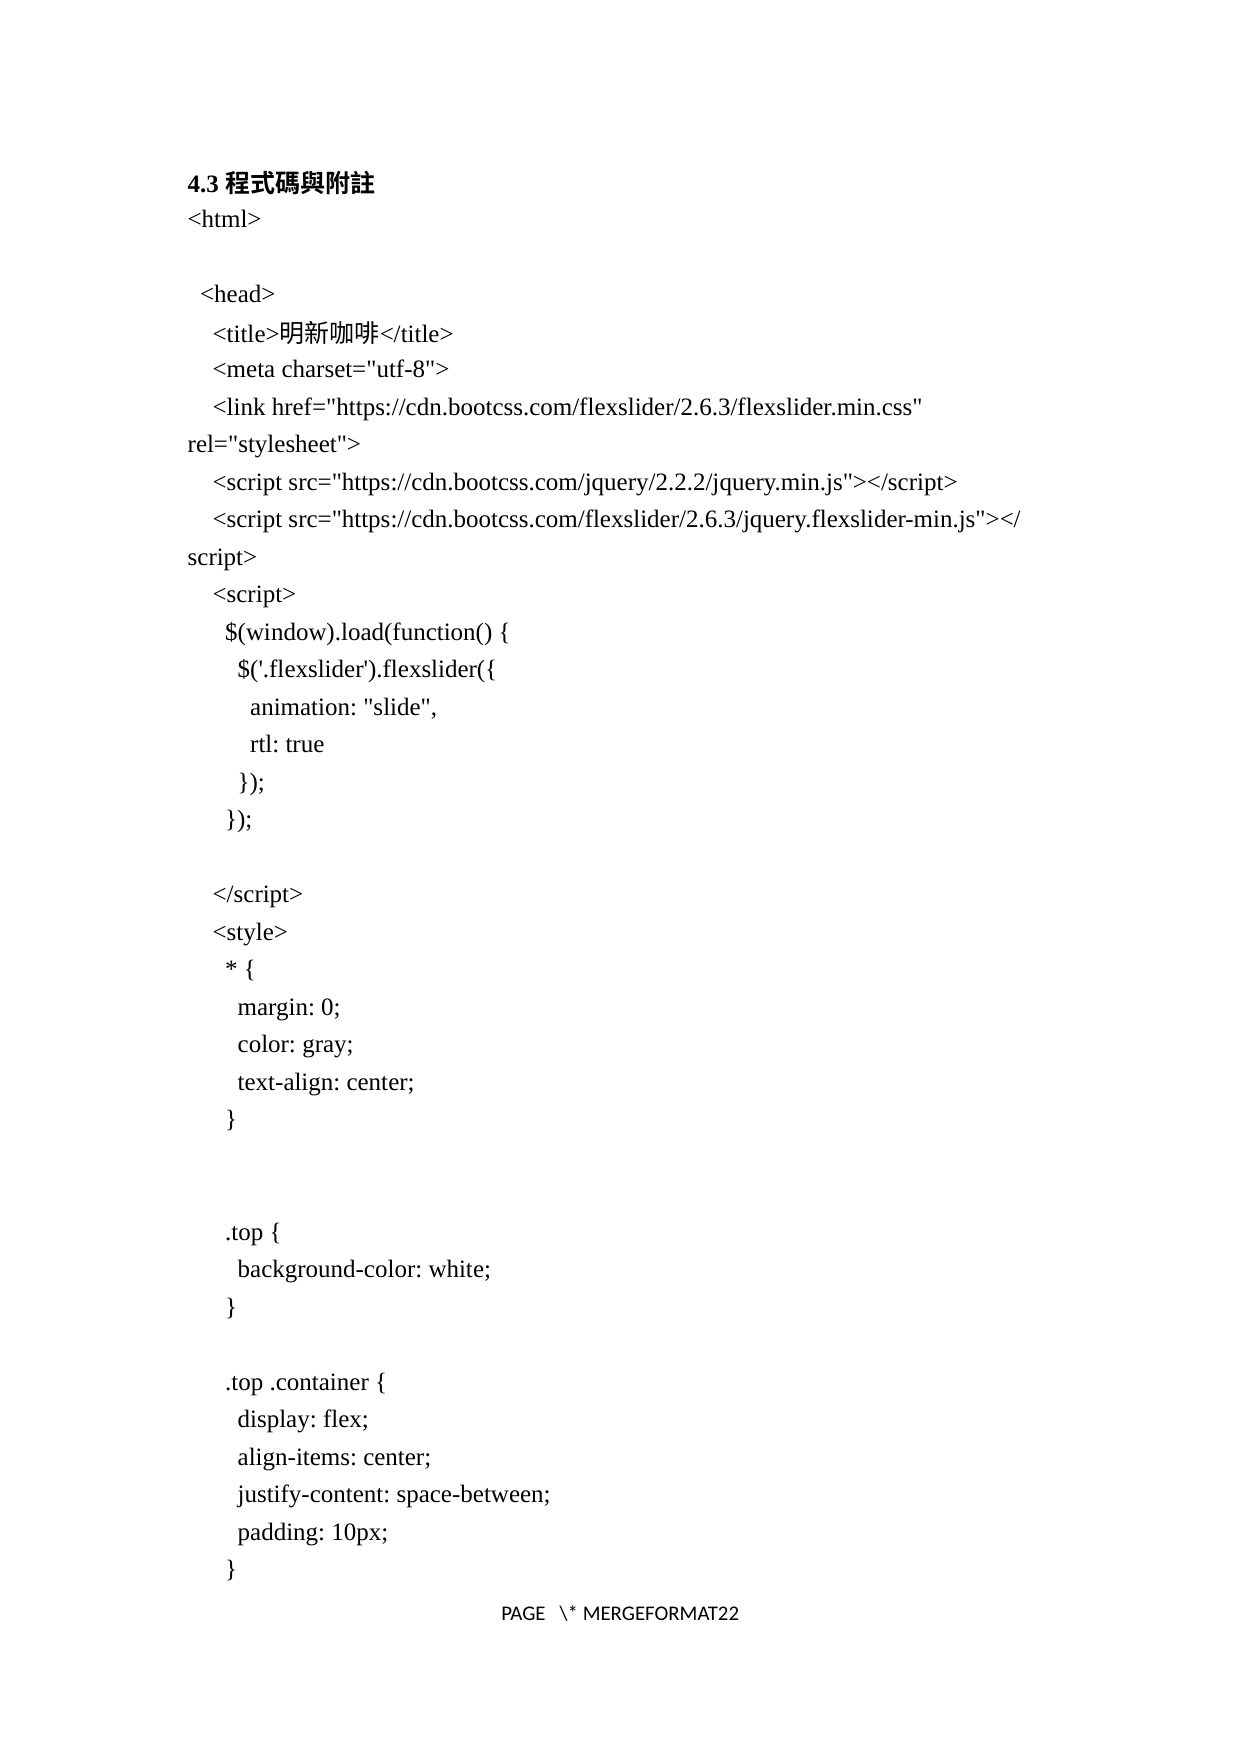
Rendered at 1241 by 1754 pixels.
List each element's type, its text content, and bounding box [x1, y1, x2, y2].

text <head> [187, 275, 1053, 312]
text <style> [187, 912, 1053, 950]
text <html> [187, 200, 1053, 237]
text <script> [187, 575, 1053, 612]
text <link href="https://cdn.bootcss.com/flexslider/2.6.3/flexslider.min.css" rel="stylesheet"> [187, 387, 1053, 462]
text justify-content: space-between; [187, 1475, 1053, 1512]
text $(window).load(function() { [187, 612, 1053, 650]
text color: gray; [187, 1025, 1053, 1062]
text }); [187, 800, 1053, 837]
text 4.3 程式碼與附註 [187, 162, 1053, 200]
text <script src="https://cdn.bootcss.com/jquery/2.2.2/jquery.min.js"></script> [187, 462, 1053, 500]
text padding: 10px; [187, 1512, 1053, 1550]
text text-align: center; [187, 1062, 1053, 1100]
text align-items: center; [187, 1437, 1053, 1475]
text margin: 0; [187, 987, 1053, 1025]
text }); [187, 762, 1053, 800]
text } [187, 1100, 1053, 1137]
text <script src="https://cdn.bootcss.com/flexslider/2.6.3/jquery.flexslider-min.js"></script> [187, 500, 1053, 575]
text animation: "slide", [187, 687, 1053, 725]
text * { [187, 950, 1053, 987]
text </script> [187, 875, 1053, 912]
text $('.flexslider').flexslider({ [187, 650, 1053, 687]
text <meta charset="utf-8"> [187, 350, 1053, 387]
text .top .container { [187, 1362, 1053, 1400]
text rtl: true [187, 725, 1053, 762]
text } [187, 1287, 1053, 1325]
text <title>明新咖啡</title> [187, 312, 1053, 350]
text } [187, 1550, 1053, 1587]
text background-color: white; [187, 1250, 1053, 1287]
text display: flex; [187, 1400, 1053, 1437]
text .top { [187, 1212, 1053, 1250]
